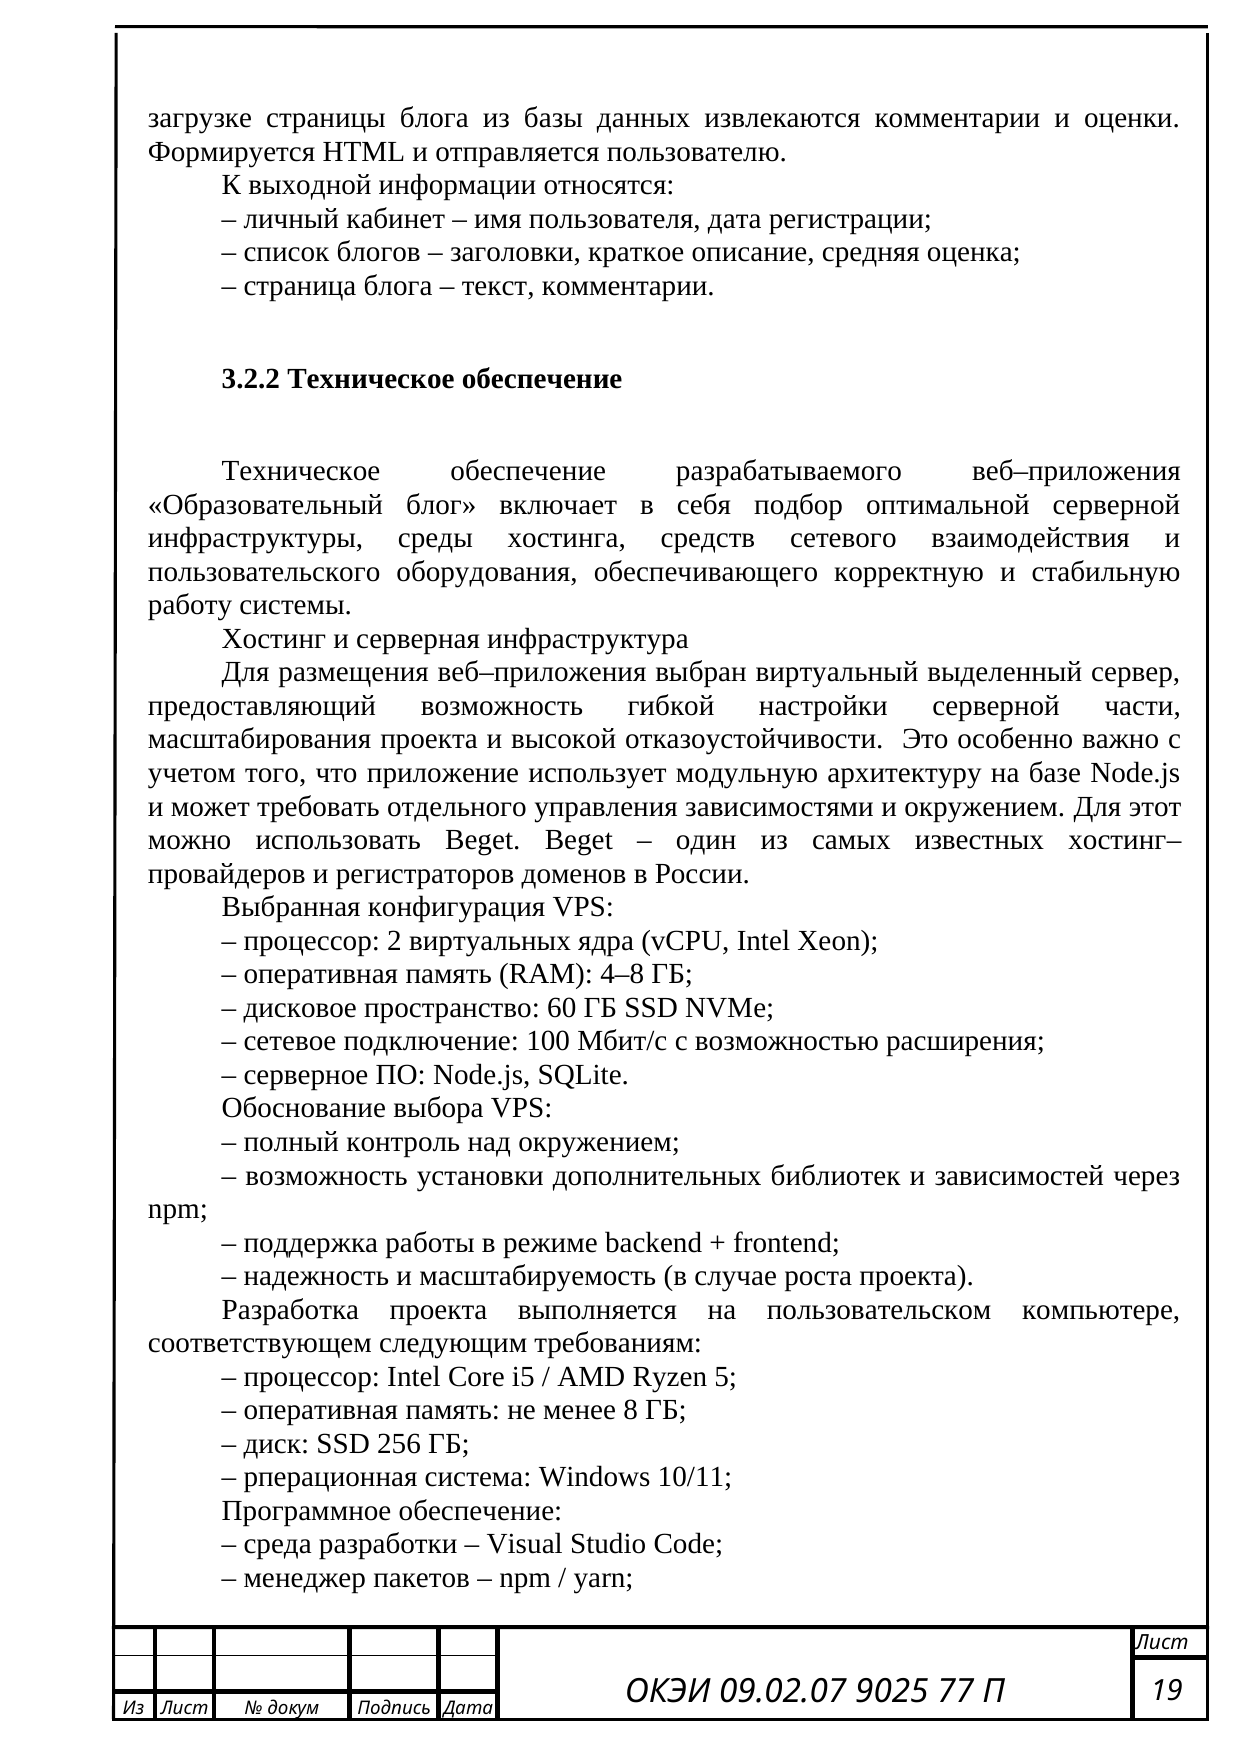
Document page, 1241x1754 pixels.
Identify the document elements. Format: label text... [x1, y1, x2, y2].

text – оперативная память (RAM): 4–8 ГБ; [148, 956, 1181, 990]
text – надежность и масштабируемость (в случае роста проекта). [148, 1258, 1181, 1292]
text – поддержка работы в режиме backend + frontend; [148, 1225, 1181, 1258]
text Техническое обеспечение разрабатываемого веб–приложения «Образовательный блог» включает в себя подбор оптимальной серверной инфраструктуры, среды хостинга, средств сетевого взаимодействия и пользовательского оборудования, обеспечивающего корректную и стабильную работу системы. [148, 453, 1181, 621]
text Выбранная конфигурация VPS: [148, 889, 1181, 923]
text – рперационная система: Windows 10/11; [148, 1459, 1181, 1493]
subtitle 3.2.2 Техническое обеспечение [148, 361, 1181, 394]
text – процессор: 2 виртуальных ядра (vCPU, Intel Xeon); [148, 923, 1181, 956]
text Хостинг и серверная инфраструктура [148, 621, 1181, 654]
text Программное обеспечение: [148, 1493, 1181, 1527]
text – среда разработки – Visual Studio Code; [148, 1527, 1181, 1560]
text – возможность установки дополнительных библиотек и зависимостей через npm; [148, 1158, 1181, 1225]
text – оперативная память: не менее 8 ГБ; [148, 1392, 1181, 1426]
text – дисковое пространство: 60 ГБ SSD NVMe; [148, 990, 1181, 1023]
text К выходной информации относятся: [148, 167, 1181, 201]
text Разработка проекта выполняется на пользовательском компьютере, соответствующем следующим требованиям: [148, 1292, 1181, 1359]
text – полный контроль над окружением; [148, 1124, 1181, 1158]
text – сетевое подключение: 100 Мбит/с с возможностью расширения; [148, 1023, 1181, 1057]
text – список блогов – заголовки, краткое описание, средняя оценка; [148, 234, 1181, 268]
text – процессор: Intel Core i5 / AMD Ryzen 5; [148, 1359, 1181, 1392]
text – страница блога – текст, комментарии. [148, 268, 1181, 302]
text Для размещения веб–приложения выбран виртуальный выделенный сервер, предоставляющий возможность гибкой настройки серверной части, масштабирования проекта и высокой отказоустойчивости. Это особенно важно с учетом того, что приложение использует модульную архитектуру на базе Node.js и может требовать отдельного управления зависимостями и окружением. Для этот можно использовать Beget. Beget – один из самых известных хостинг–провайдеров и регистраторов доменов в России. [148, 654, 1181, 889]
text – личный кабинет – имя пользователя, дата регистрации; [148, 201, 1181, 234]
text – диск: SSD 256 ГБ; [148, 1426, 1181, 1459]
text Обоснование выбора VPS: [148, 1091, 1181, 1124]
text – серверное ПО: Node.js, SQLite. [148, 1057, 1181, 1091]
text – менеджер пакетов – npm / yarn; [148, 1560, 1181, 1594]
